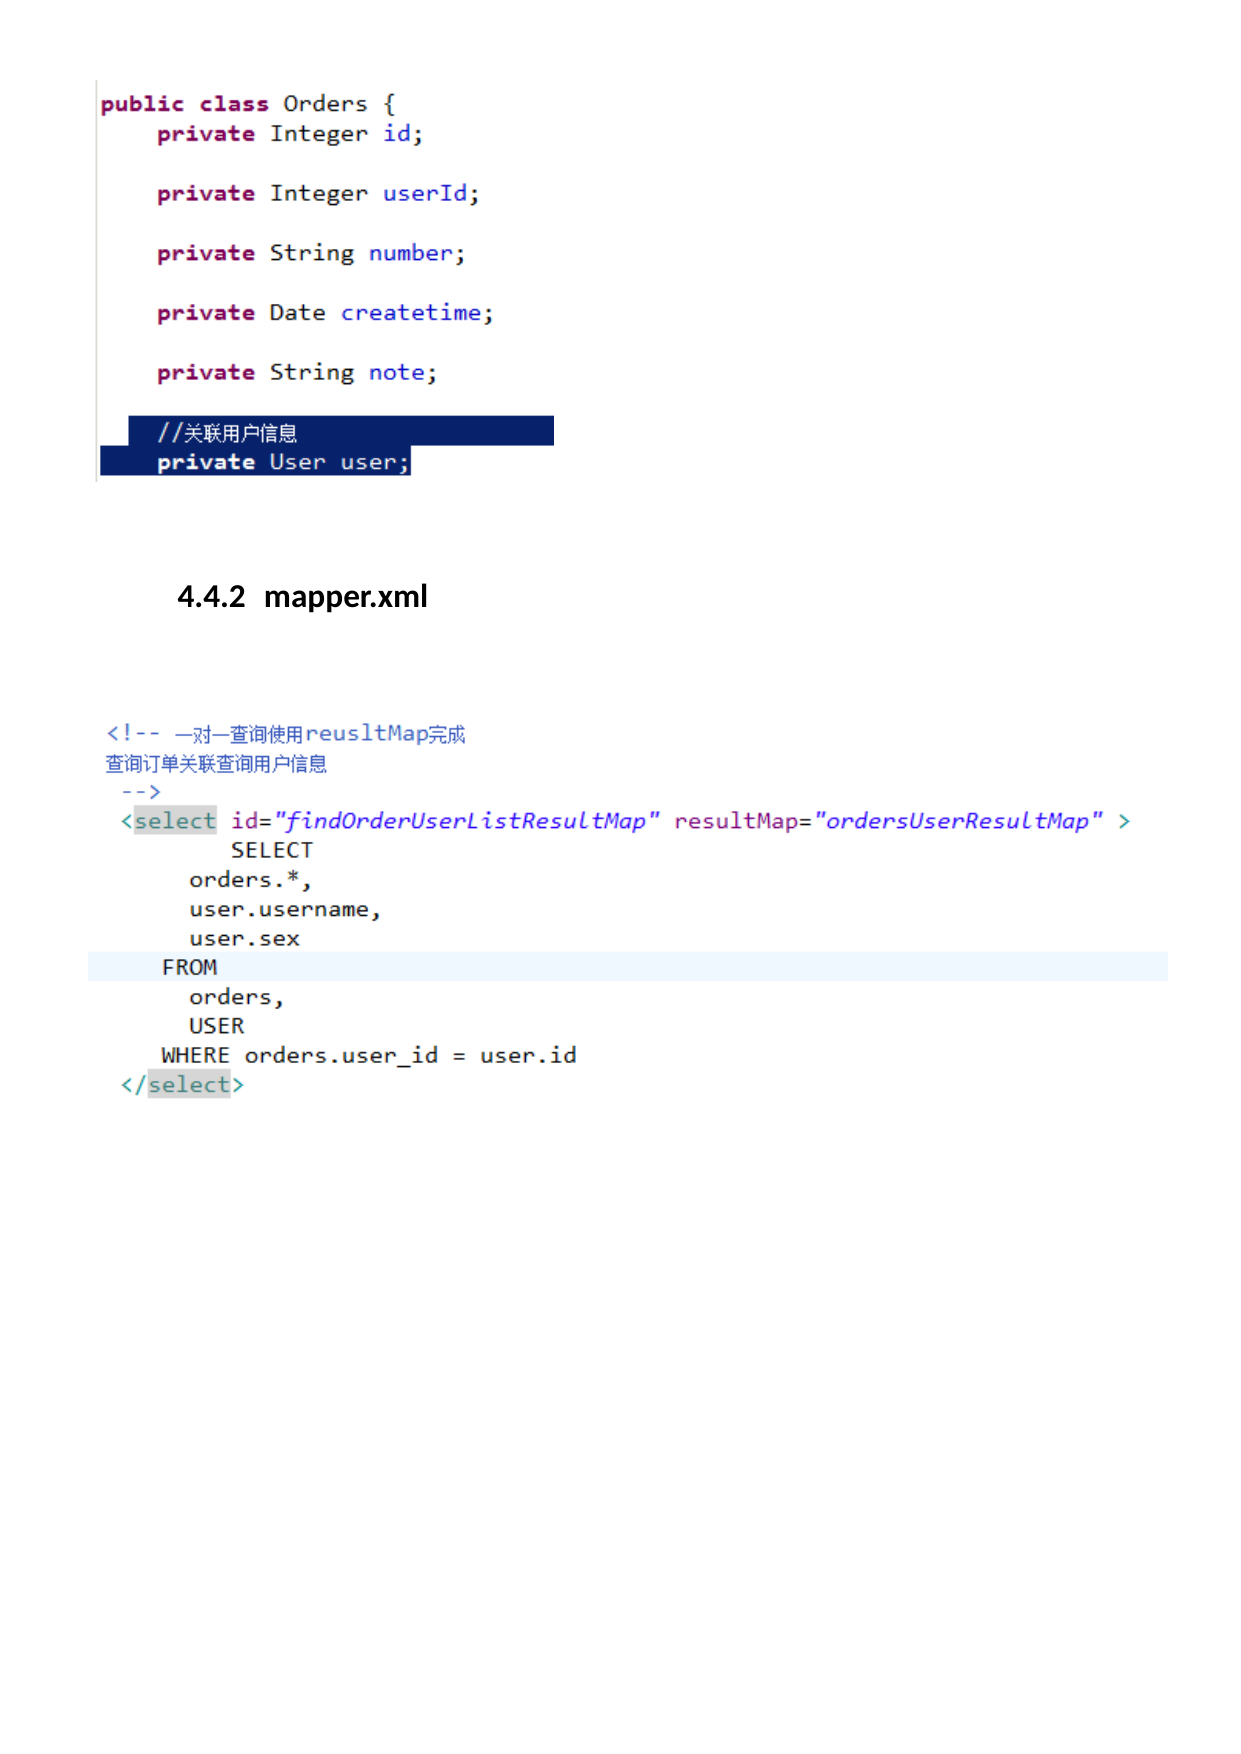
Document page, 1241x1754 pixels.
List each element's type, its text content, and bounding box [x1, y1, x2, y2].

picture [88, 80, 554, 482]
subtitle mapper.xml [177, 563, 1167, 628]
picture [88, 716, 1168, 1100]
